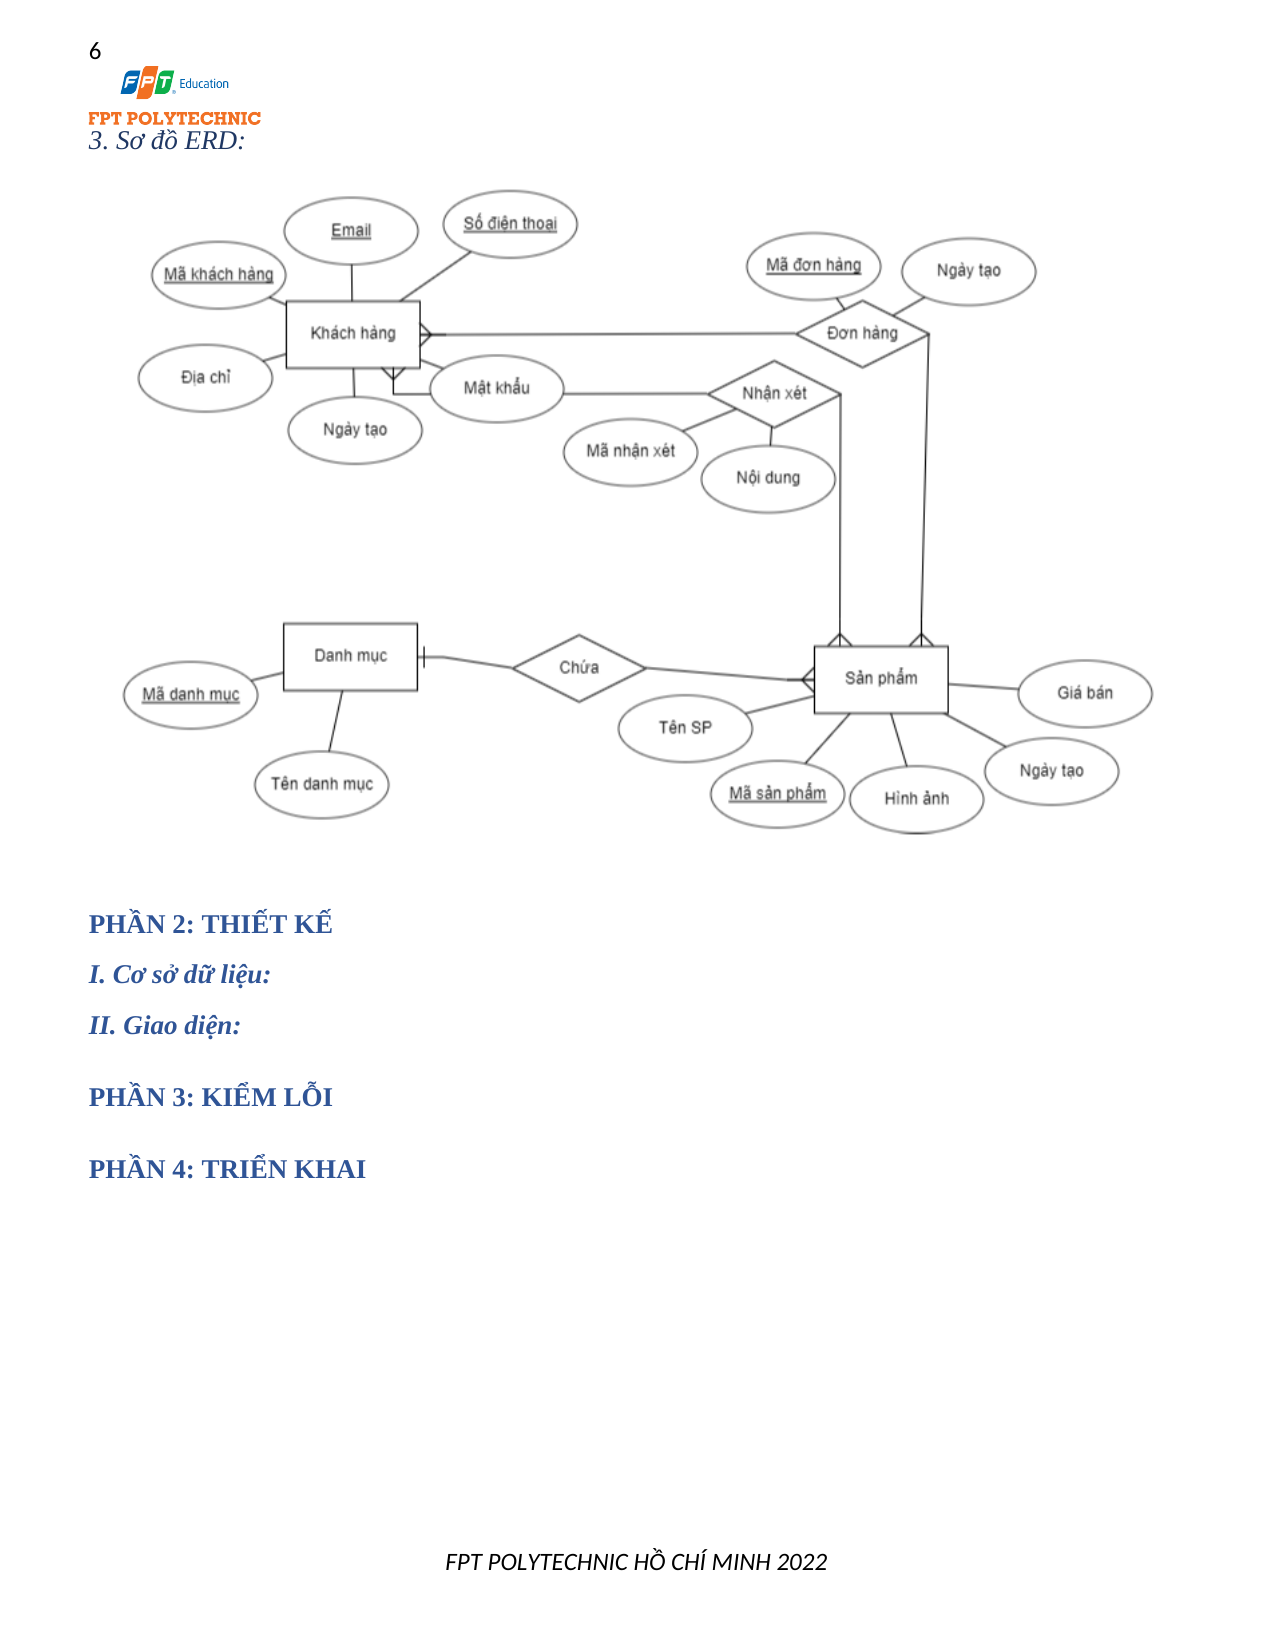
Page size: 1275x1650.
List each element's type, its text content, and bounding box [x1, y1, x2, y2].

subtitle PHẦN 3: KIỂM LỖI [89, 1081, 1186, 1112]
subtitle II. Giao diện: [89, 1009, 1186, 1041]
subtitle PHẦN 4: TRIỂN KHAI [89, 1153, 1186, 1184]
subtitle 3. Sơ đồ ERD: [89, 124, 1186, 155]
subtitle PHẦN 2: THIẾT KẾ [89, 908, 1186, 939]
picture [88, 155, 1187, 868]
picture [88, 66, 261, 125]
subtitle I. Cơ sở dữ liệu: [89, 959, 1186, 990]
